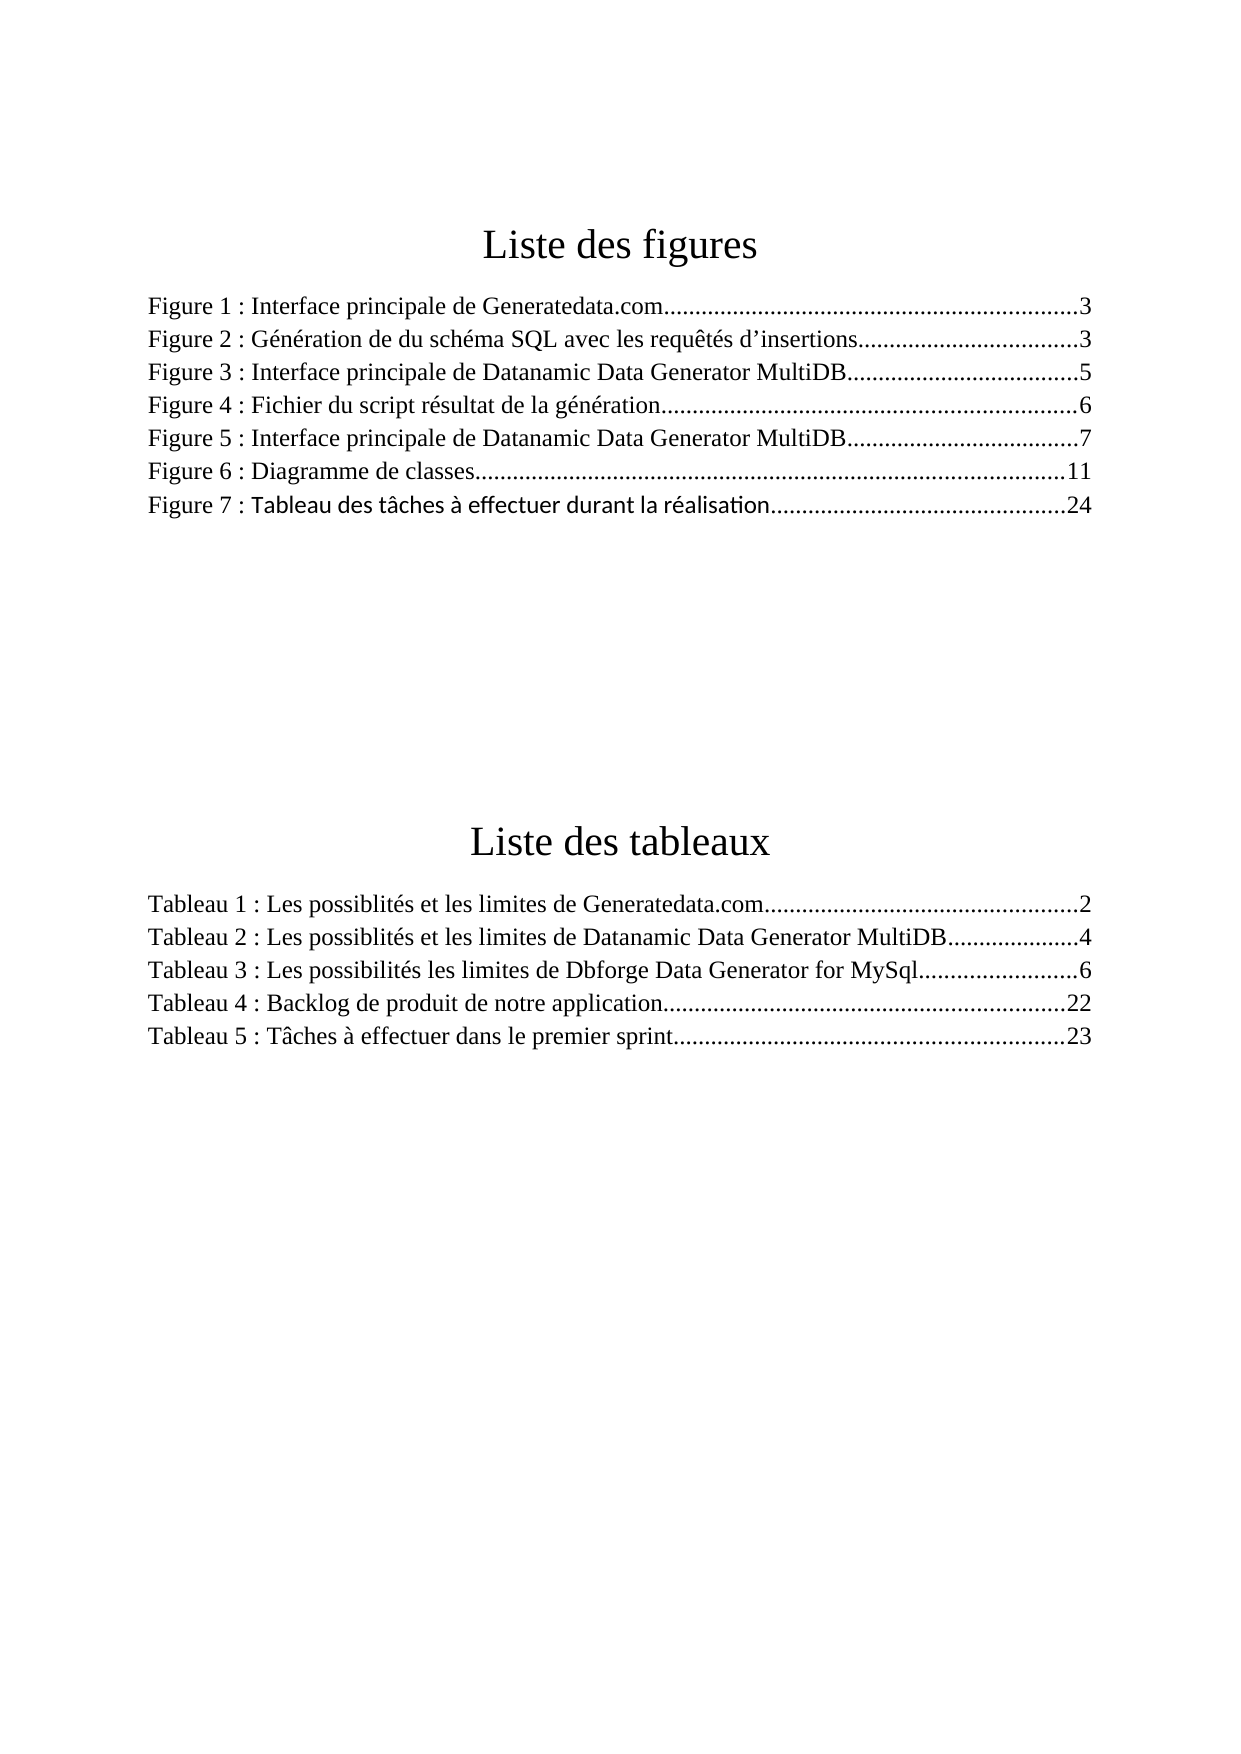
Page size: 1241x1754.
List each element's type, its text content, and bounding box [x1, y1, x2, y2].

text Figure 6 : Diagramme de classes 11 [148, 456, 1092, 485]
text Figure 4 : Fichier du script résultat de la génération 6 [148, 390, 1092, 419]
text Liste des tableaux [148, 817, 1092, 865]
text Liste des figures [148, 219, 1092, 267]
text Tableau 3 : Les possibilités les limites de Dbforge Data Generator for MySql 6 [148, 955, 1092, 983]
text Figure 5 : Interface principale de Datanamic Data Generator MultiDB 7 [148, 423, 1092, 452]
text Tableau 2 : Les possiblités et les limites de Datanamic Data Generator MultiDB 4 [148, 922, 1092, 950]
text Figure 1 : Interface principale de Generatedata.com 3 [148, 291, 1092, 320]
text Tableau 4 : Backlog de produit de notre application 22 [148, 988, 1092, 1016]
text Figure 7 : Tableau des tâches à effectuer durant la réalisation 24 [148, 489, 1092, 520]
text Tableau 1 : Les possiblités et les limites de Generatedata.com 2 [148, 889, 1092, 917]
text Tableau 5 : Tâches à effectuer dans le premier sprint 23 [148, 1021, 1092, 1049]
text Figure 2 : Génération de du schéma SQL avec les requêtés d’insertions 3 [148, 324, 1092, 353]
text Figure 3 : Interface principale de Datanamic Data Generator MultiDB 5 [148, 357, 1092, 386]
